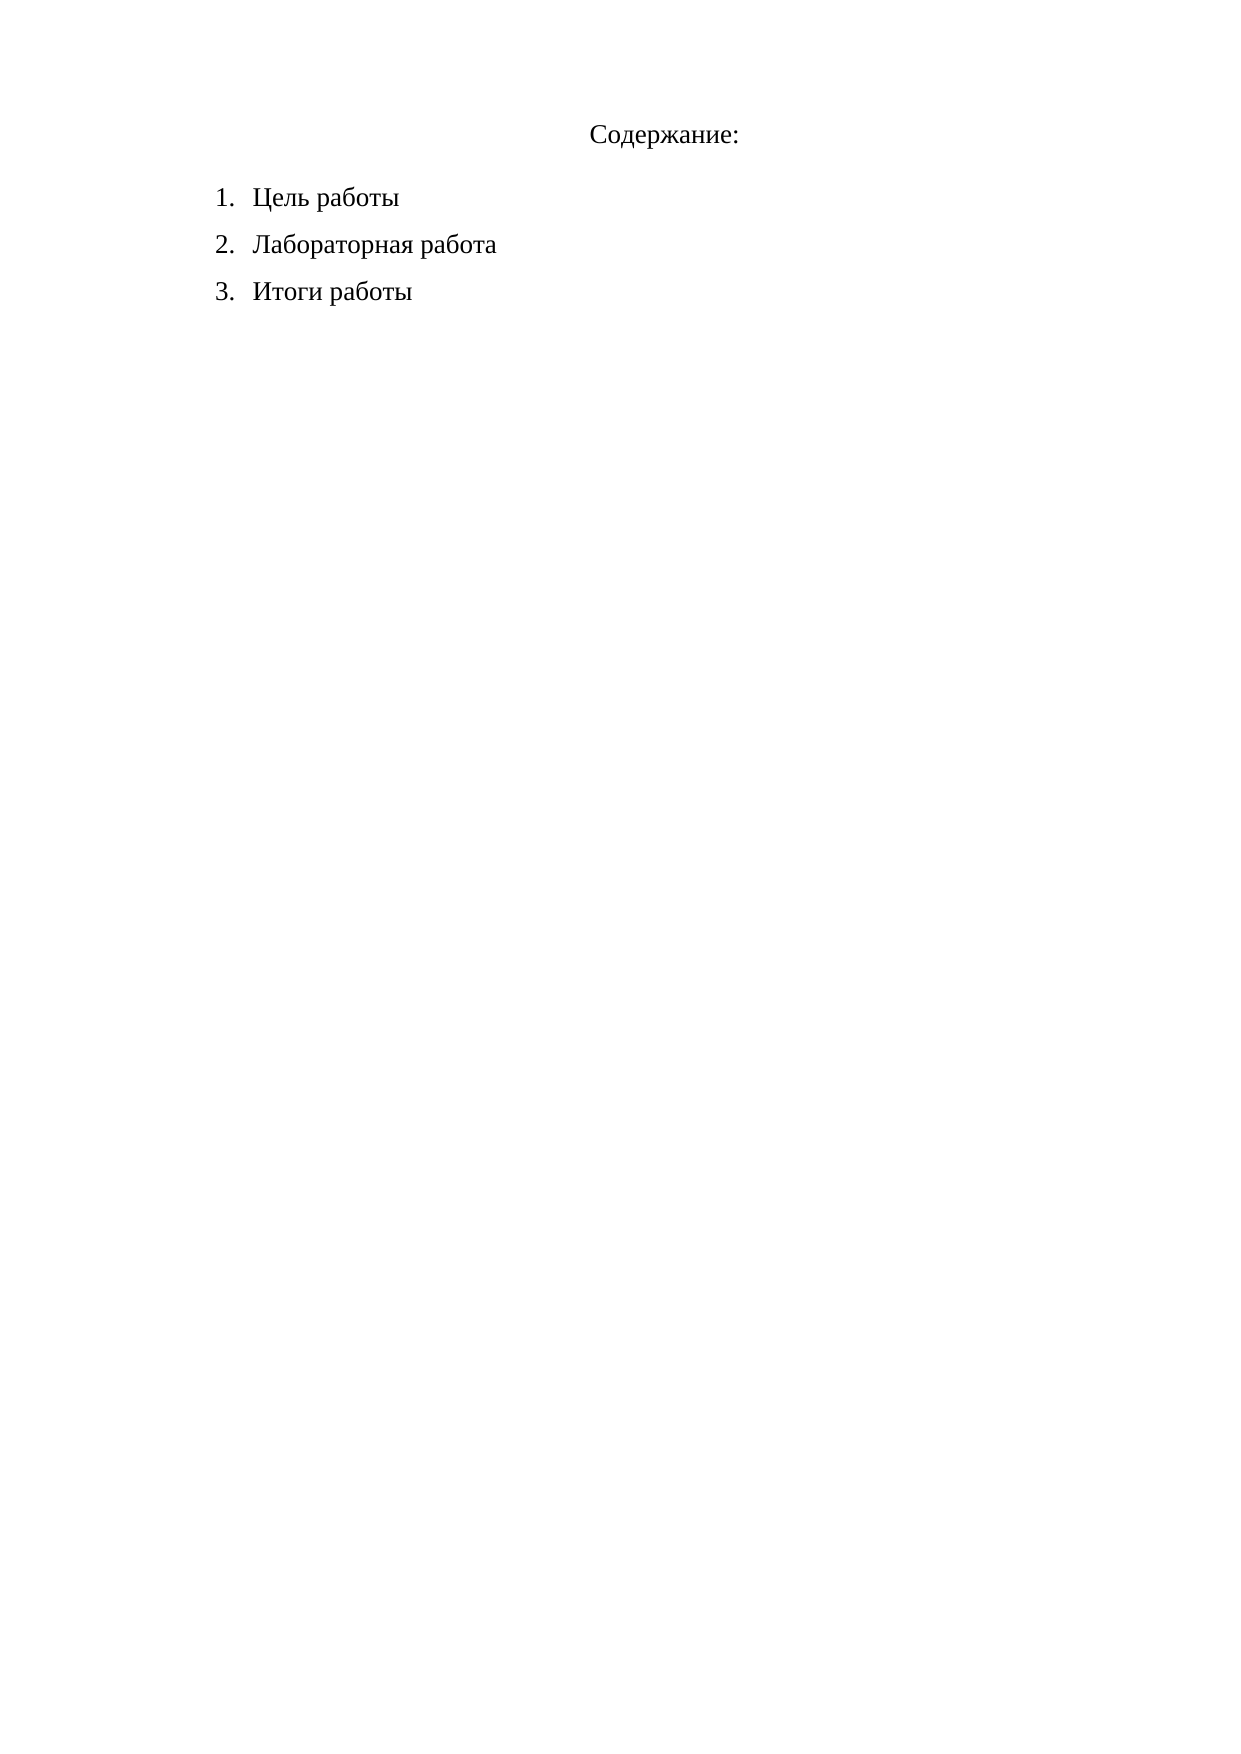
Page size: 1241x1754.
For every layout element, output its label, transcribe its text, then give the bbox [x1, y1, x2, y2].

list Лабораторная работа [215, 228, 1152, 259]
list Итоги работы [215, 275, 1152, 306]
list Цель работы [215, 181, 1152, 213]
text Содержание: [177, 118, 1152, 149]
